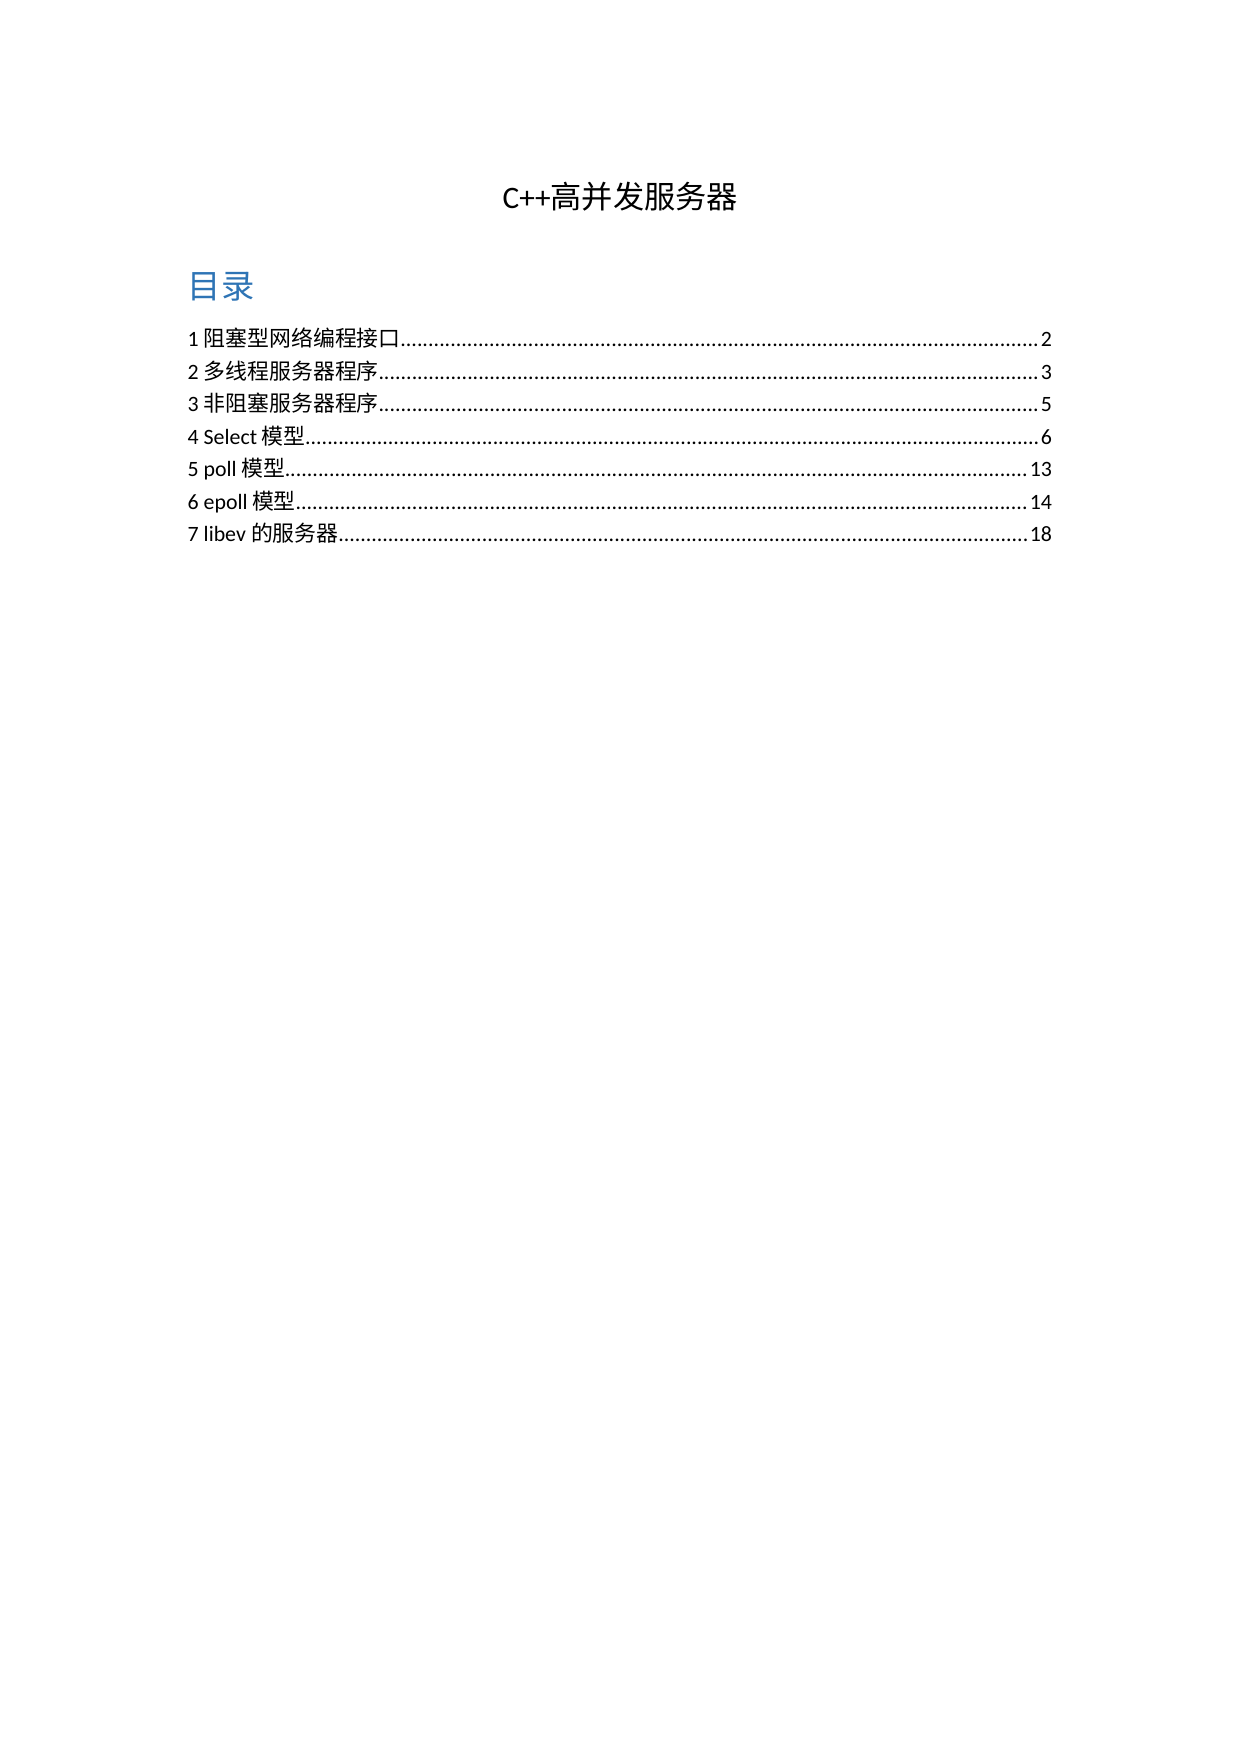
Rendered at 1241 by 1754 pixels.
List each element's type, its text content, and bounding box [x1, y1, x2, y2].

text C++高并发服务器 [187, 162, 1053, 227]
